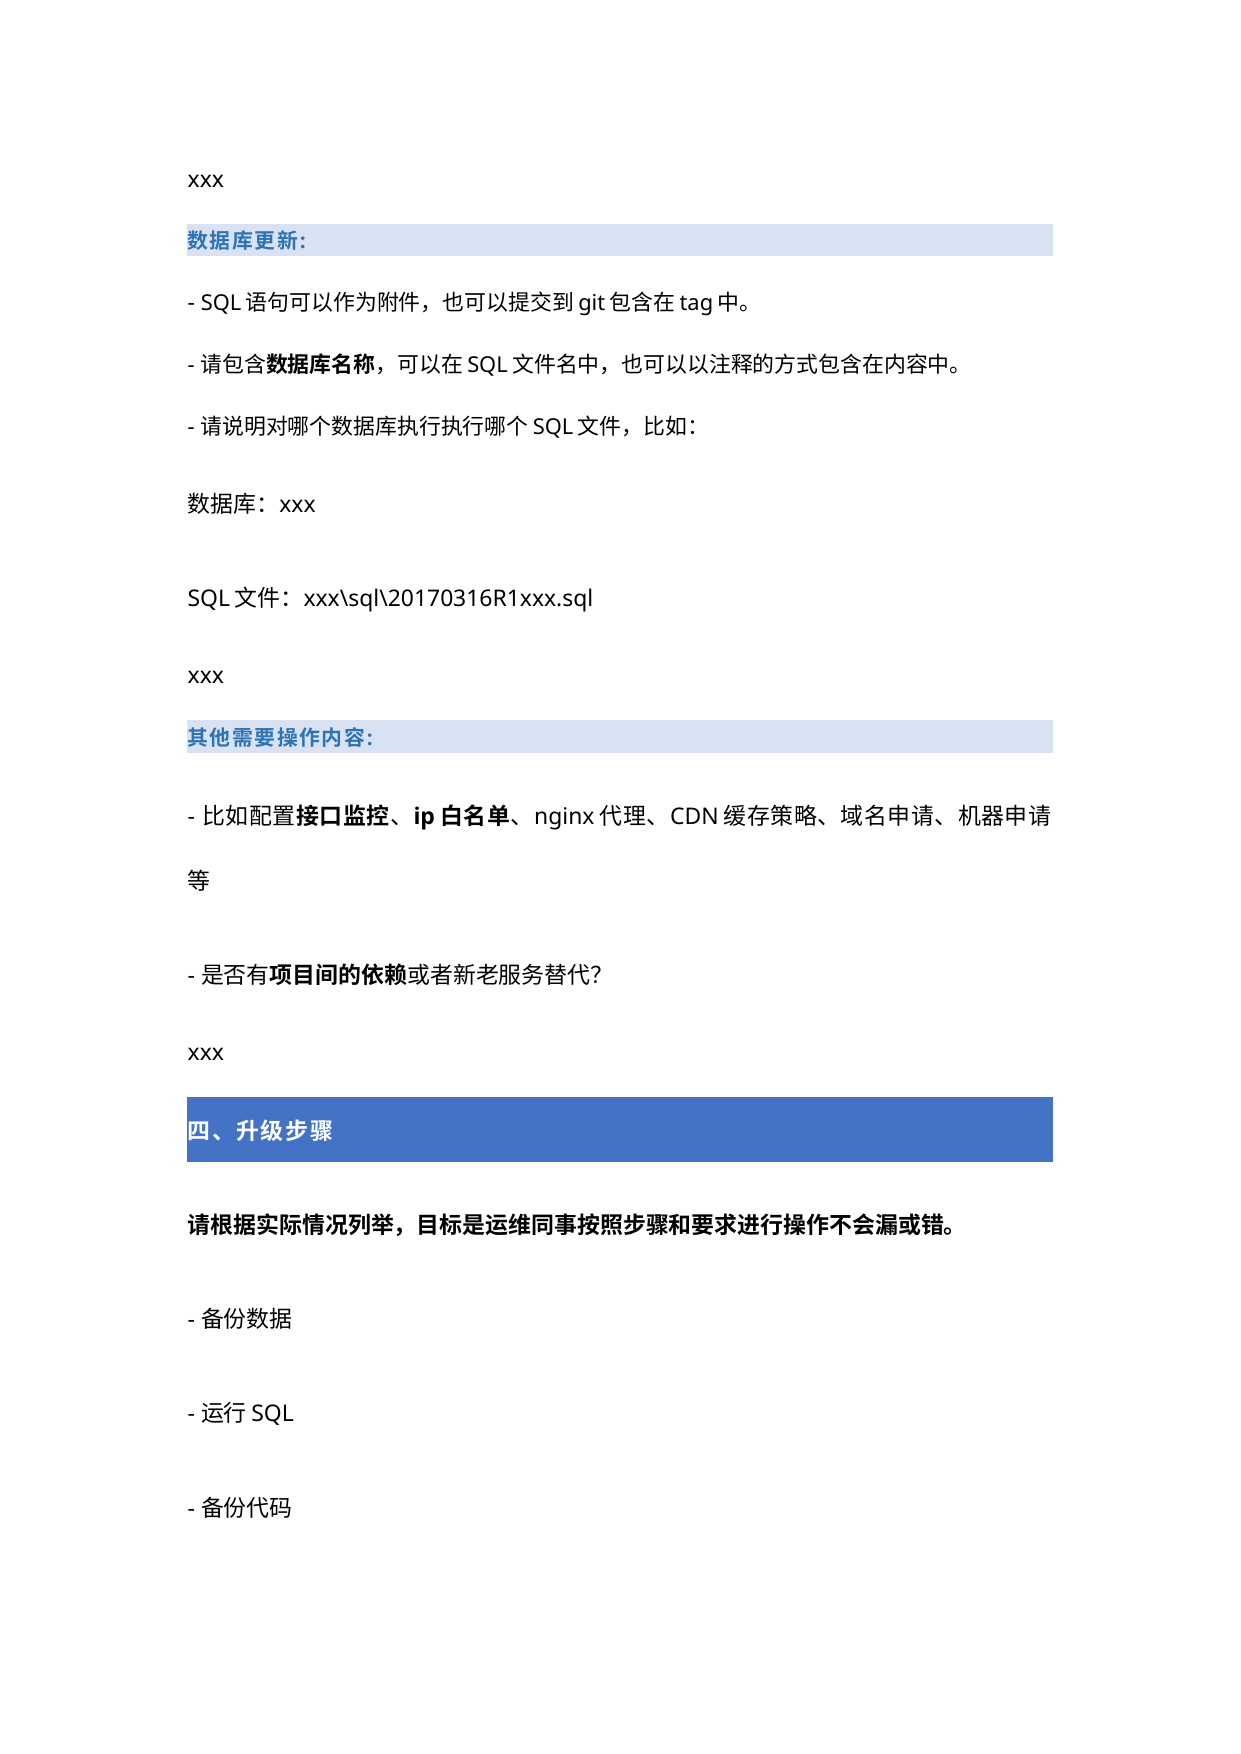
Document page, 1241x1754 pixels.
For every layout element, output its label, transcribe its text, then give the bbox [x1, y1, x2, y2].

text - 备份代码 [187, 1474, 1053, 1539]
text xxx [187, 162, 1053, 194]
text - 运行SQL [187, 1379, 1053, 1444]
text - 比如配置接口监控、ip白名单、nginx代理、CDN缓存策略、域名申请、机器申请等 [187, 782, 1053, 912]
subtitle 数据库更新: [187, 224, 1053, 256]
text - 请包含数据库名称，可以在SQL文件名中，也可以以注释的方式包含在内容中。 [187, 347, 1053, 379]
text SQL文件：xxx\sql\20170316R1xxx.sql [187, 564, 1053, 629]
text - 备份数据 [187, 1285, 1053, 1350]
text - SQL语句可以作为附件，也可以提交到git包含在tag中。 [187, 285, 1053, 318]
subtitle 其他需要操作内容: [187, 720, 1053, 753]
text xxx [187, 1035, 1053, 1068]
text 数据库：xxx [187, 470, 1053, 535]
subtitle 四、升级步骤 [187, 1097, 1053, 1162]
text - 是否有项目间的依赖或者新老服务替代？ [187, 941, 1053, 1006]
text 请根据实际情况列举，目标是运维同事按照步骤和要求进行操作不会漏或错。 [187, 1191, 1053, 1256]
text xxx [187, 659, 1053, 691]
text - 请说明对哪个数据库执行执行哪个SQL文件，比如： [187, 409, 1053, 441]
